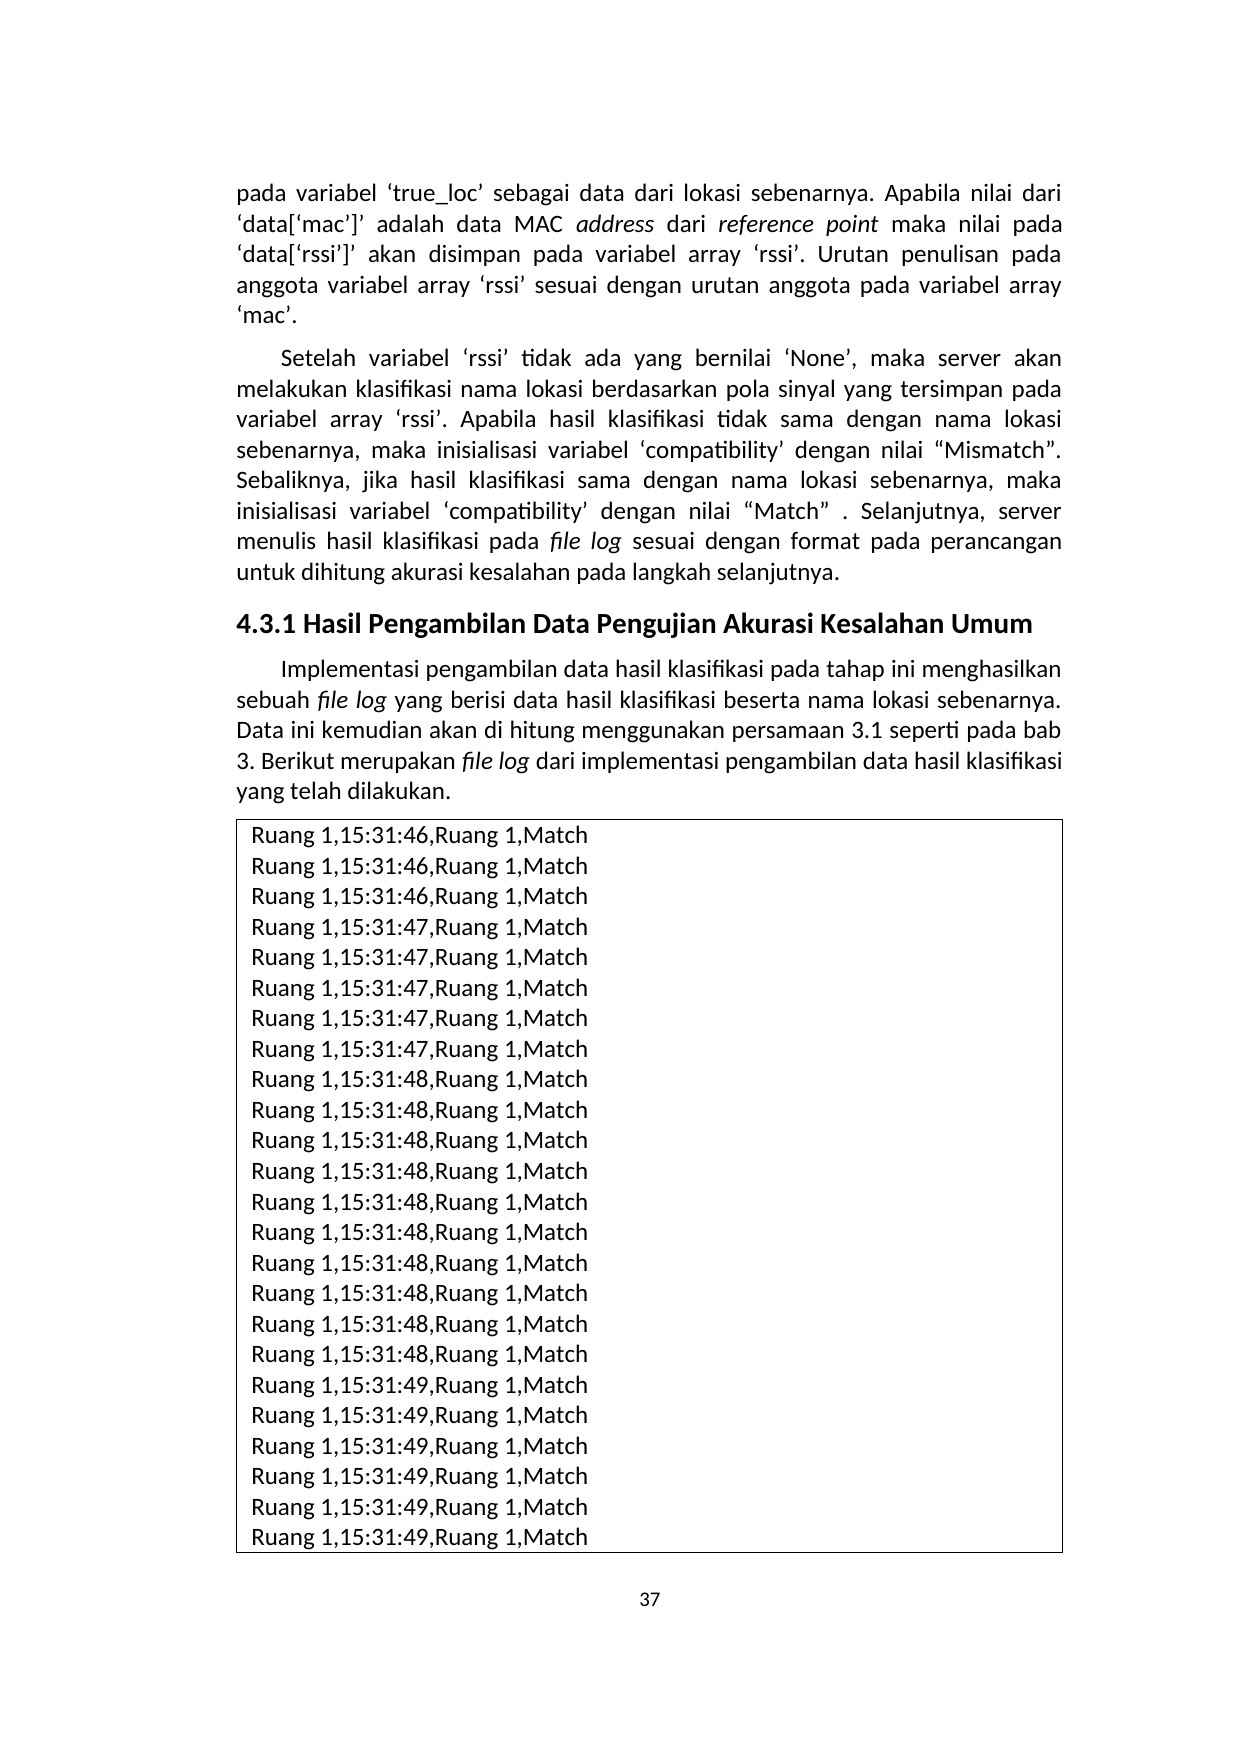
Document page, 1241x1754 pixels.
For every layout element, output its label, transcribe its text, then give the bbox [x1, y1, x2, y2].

text Setelah variabel ‘rssi’ tidak ada yang bernilai ‘None’, maka server akan melakukan klasifikasi nama lokasi berdasarkan pola sinyal yang tersimpan pada variabel array ‘rssi’. Apabila hasil klasifikasi tidak sama dengan nama lokasi sebenarnya, maka inisialisasi variabel ‘compatibility’ dengan nilai “Mismatch”. Sebaliknya, jika hasil klasifikasi sama dengan nama lokasi sebenarnya, maka inisialisasi variabel ‘compatibility’ dengan nilai “Match” . Selanjutnya, server menulis hasil klasifikasi pada file log sesuai dengan format pada perancangan untuk dihitung akurasi kesalahan pada langkah selanjutnya. [236, 342, 1063, 586]
text Implementasi pengambilan data hasil klasifikasi pada tahap ini menghasilkan sebuah file log yang berisi data hasil klasifikasi beserta nama lokasi sebenarnya. Data ini kemudian akan di hitung menggunakan persamaan 3.1 seperti pada bab 3. Berikut merupakan file log dari implementasi pengambilan data hasil klasifikasi yang telah dilakukan. [236, 653, 1063, 806]
subtitle Hasil Pengambilan Data Pengujian Akurasi Kesalahan Umum [236, 605, 1063, 641]
